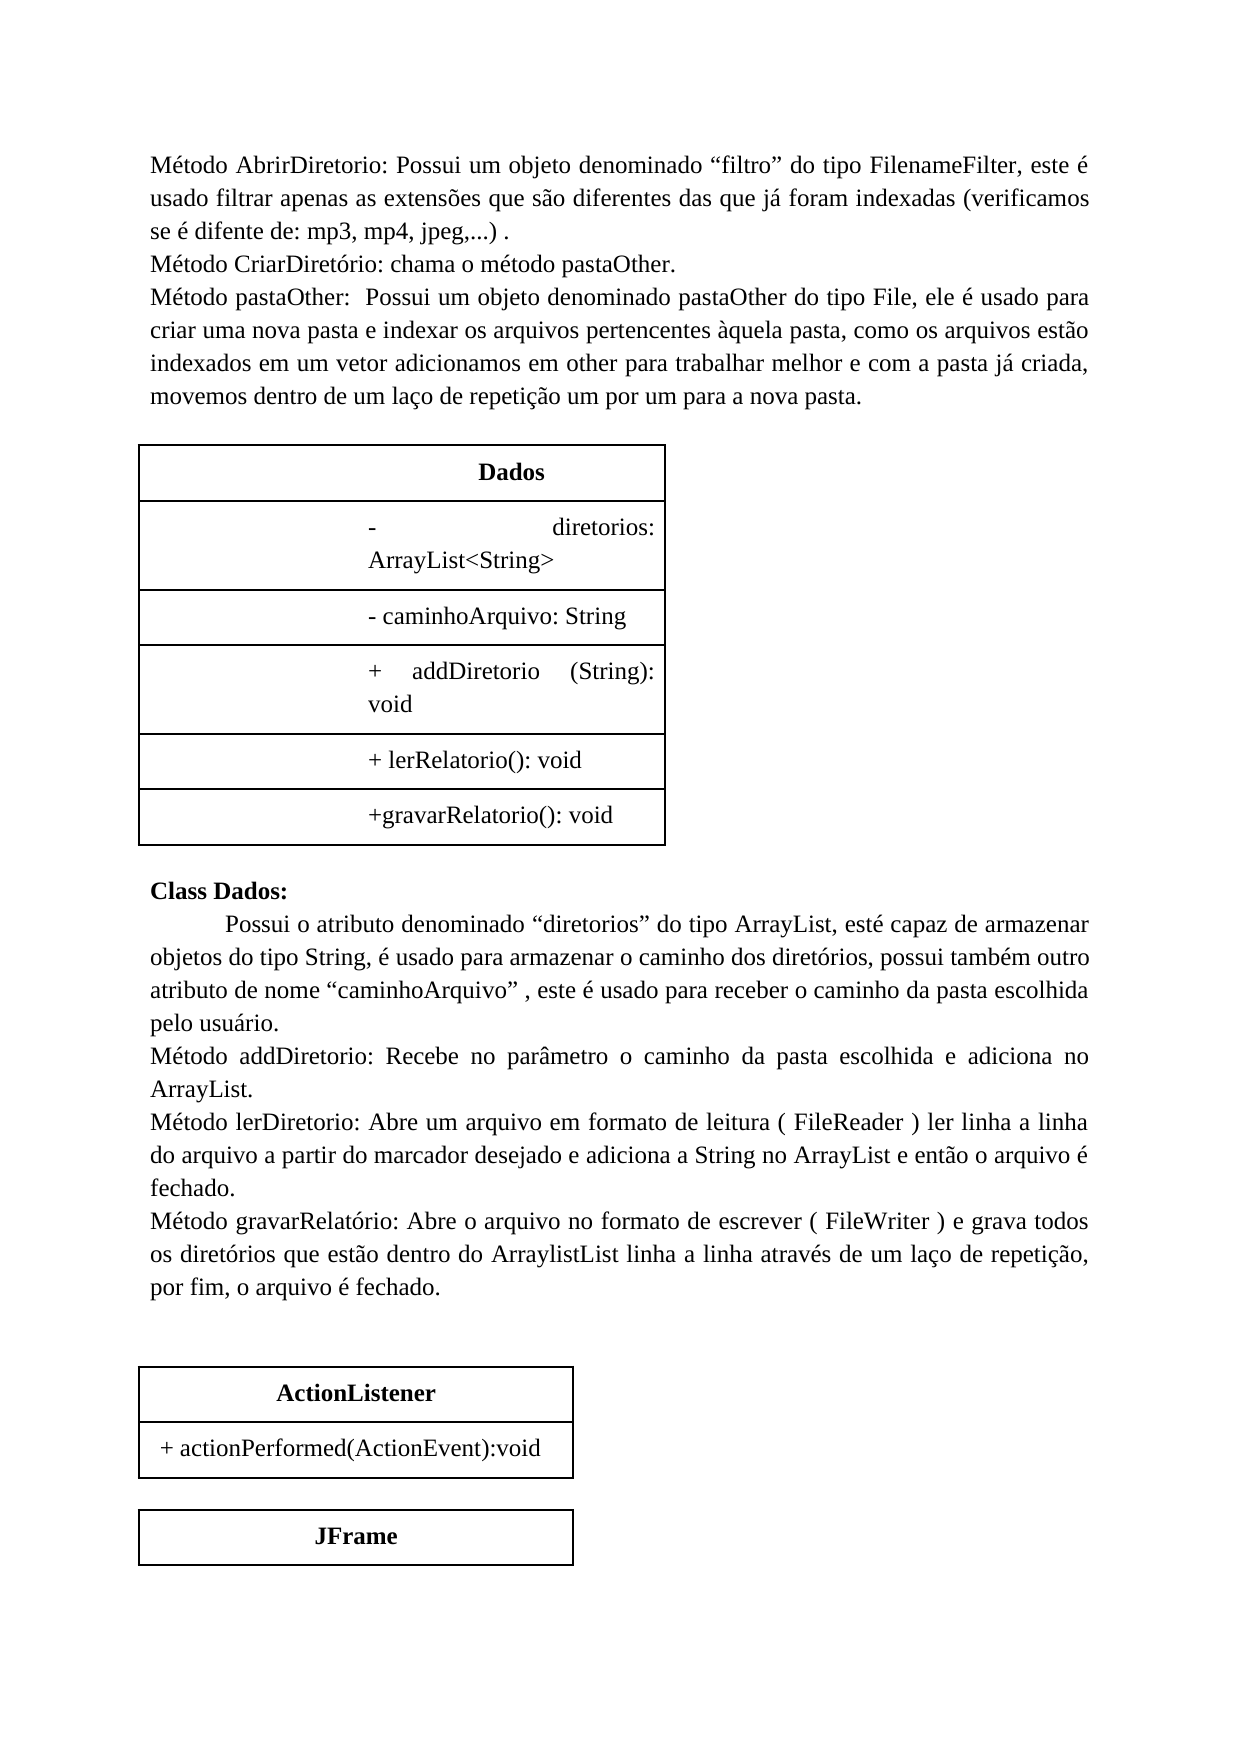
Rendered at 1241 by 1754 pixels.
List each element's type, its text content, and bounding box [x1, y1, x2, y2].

text Class Dados: [150, 876, 1090, 904]
table_cell - caminhoArquivo: String [140, 591, 664, 644]
table_cell + lerRelatorio(): void [140, 735, 664, 788]
text Método gravarRelatório: Abre o arquivo no formato de escrever ( FileWriter ) e grava todos os diretórios que estão dentro do ArraylistList linha a linha através de um laço de repetição, por fim, o arquivo é fechado. [150, 1206, 1090, 1301]
table_header ActionListener [140, 1368, 572, 1421]
text Método addDiretorio: Recebe no parâmetro o caminho da pasta escolhida e adiciona no ArrayList. [150, 1041, 1090, 1103]
table_cell - diretorios: ArrayList<String> [140, 502, 664, 588]
table_cell +gravarRelatorio(): void [140, 790, 664, 843]
table_cell + addDiretorio (String): void [140, 646, 664, 732]
text Método AbrirDiretorio: Possui um objeto denominado “filtro” do tipo FilenameFilter, este é usado filtrar apenas as extensões que são diferentes das que já foram indexadas (verificamos se é difente de: mp3, mp4, jpeg,...) . [150, 150, 1090, 245]
text Possui o atributo denominado “diretorios” do tipo ArrayList, esté capaz de armazenar objetos do tipo String, é usado para armazenar o caminho dos diretórios, possui também outro atributo de nome “caminhoArquivo” , este é usado para receber o caminho da pasta escolhida pelo usuário. [150, 909, 1090, 1037]
text Método lerDiretorio: Abre um arquivo em formato de leitura ( FileReader ) ler linha a linha do arquivo a partir do marcador desejado e adiciona a String no ArrayList e então o arquivo é fechado. [150, 1107, 1090, 1202]
table_cell + actionPerformed(ActionEvent):void [140, 1423, 572, 1477]
table_header JFrame [140, 1511, 572, 1564]
table_header Dados [140, 446, 664, 500]
text Método pastaOther: Possui um objeto denominado pastaOther do tipo File, ele é usado para criar uma nova pasta e indexar os arquivos pertencentes àquela pasta, como os arquivos estão indexados em um vetor adicionamos em other para trabalhar melhor e com a pasta já criada, movemos dentro de um laço de repetição um por um para a nova pasta. [150, 282, 1090, 410]
text Método CriarDiretório: chama o método pastaOther. [150, 249, 1090, 278]
